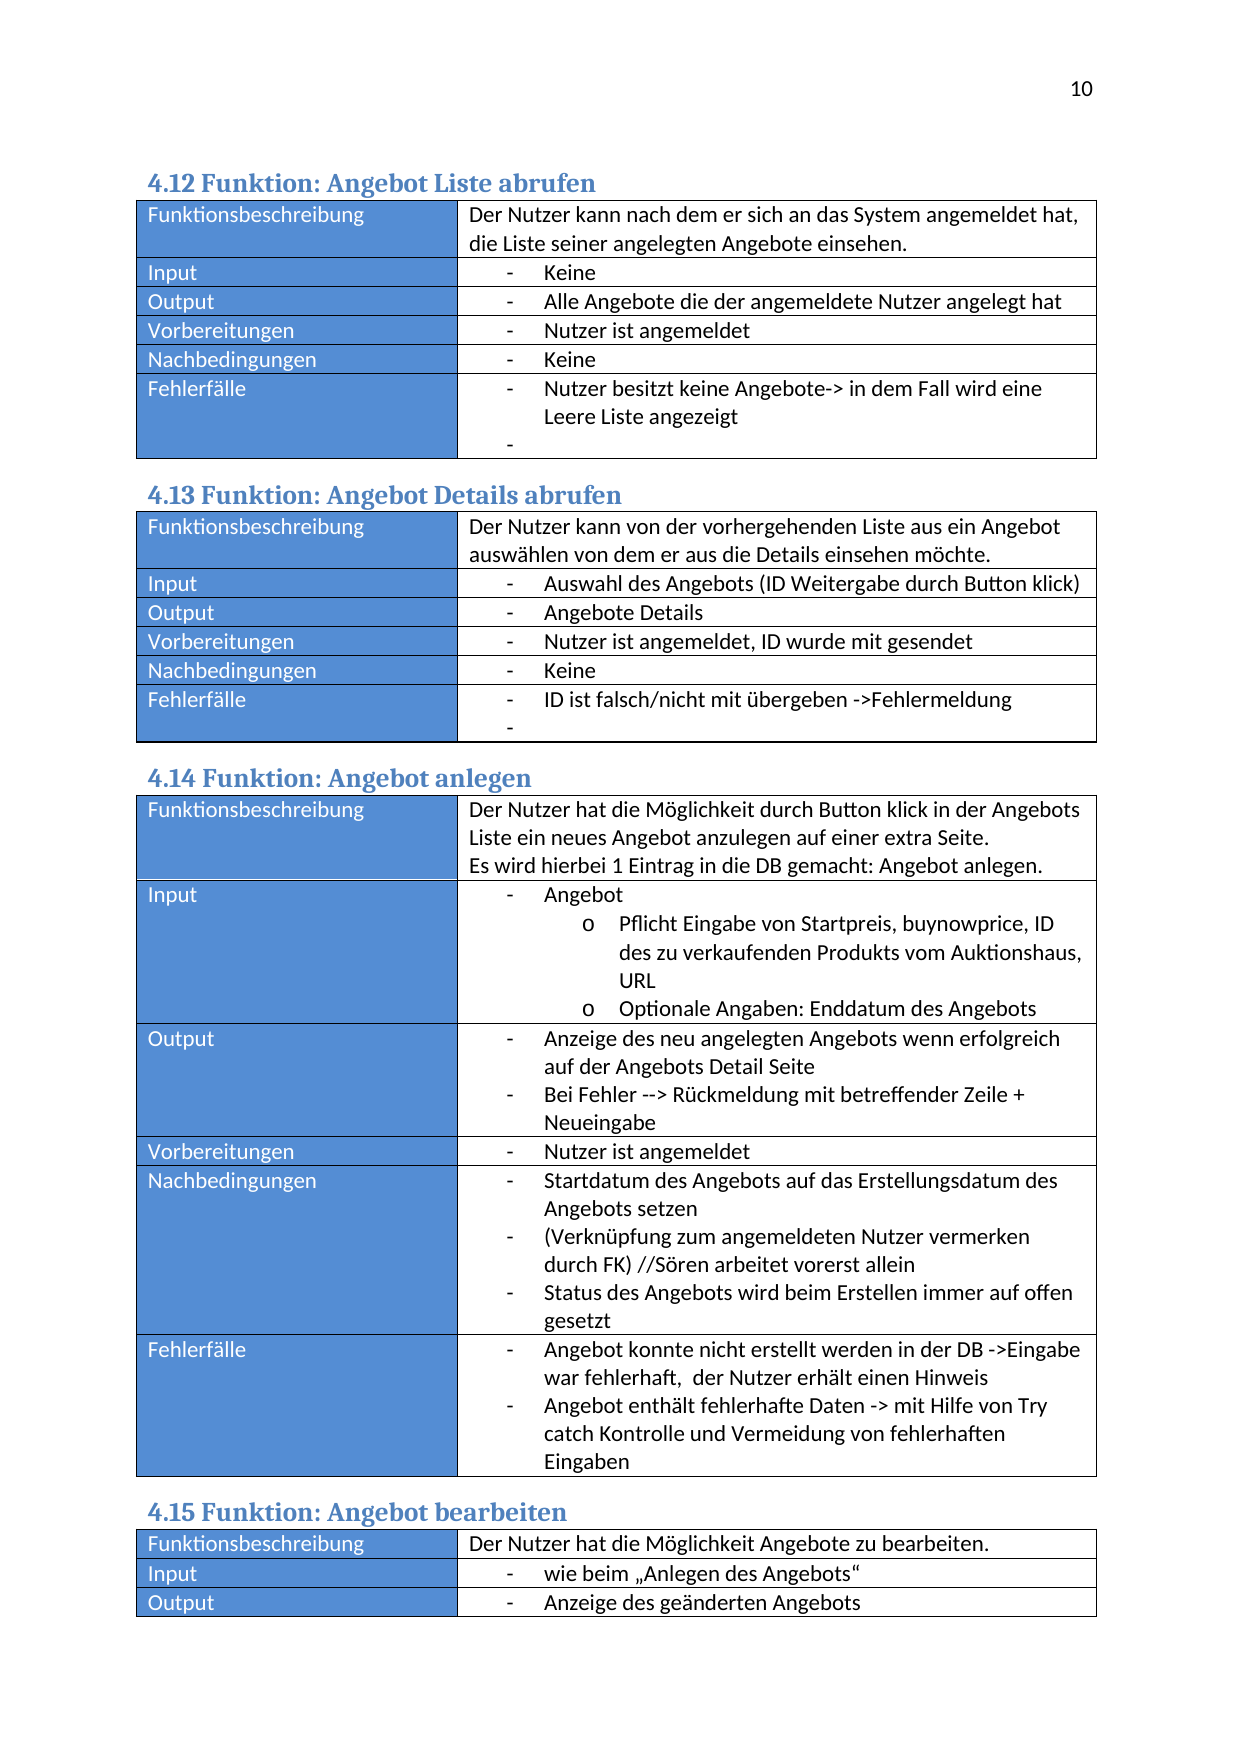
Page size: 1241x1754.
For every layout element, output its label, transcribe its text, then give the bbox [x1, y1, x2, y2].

table_cell Vorbereitungen [137, 316, 457, 344]
table_cell Nachbedingungen [137, 656, 457, 684]
table_cell Nachbedingungen [137, 345, 457, 373]
table_cell Angebot Pflicht Eingabe von Startpreis, buynowprice, ID des zu verkaufenden Produkts vom Auktionshaus, URL Optionale Angaben: Enddatum des Angebots [458, 881, 1096, 1023]
subtitle 4.12 Funktion: Angebot Liste abrufen [148, 168, 1093, 199]
table_cell Keine [458, 345, 1096, 373]
table_cell Input [137, 881, 457, 1023]
table_cell Alle Angebote die der angemeldete Nutzer angelegt hat [458, 287, 1096, 315]
table_cell Startdatum des Angebots auf das Erstellungsdatum des Angebots setzen (Verknüpfung zum angemeldeten Nutzer vermerken durch FK) //Sören arbeitet vorerst allein Status des Angebots wird beim Erstellen immer auf offen gesetzt [458, 1166, 1096, 1334]
table_cell Input [137, 1559, 457, 1587]
subtitle 4.15 Funktion: Angebot bearbeiten [148, 1497, 1093, 1528]
table_cell Keine [458, 656, 1096, 684]
table_cell Input [137, 258, 457, 286]
table_cell Auswahl des Angebots (ID Weitergabe durch Button klick) [458, 569, 1096, 597]
table_cell Input [137, 569, 457, 597]
table_header Der Nutzer kann nach dem er sich an das System angemeldet hat, die Liste seiner angelegten Angebote einsehen. [458, 201, 1096, 257]
table_cell Nutzer ist angemeldet [458, 1137, 1096, 1165]
table_cell Output [137, 1588, 457, 1616]
table_cell ID ist falsch/nicht mit übergeben ->Fehlermeldung [458, 685, 1096, 741]
table_cell Fehlerfälle [137, 374, 457, 458]
table_cell Nutzer besitzt keine Angebote-> in dem Fall wird eine Leere Liste angezeigt [458, 374, 1096, 458]
table_header Funktionsbeschreibung [137, 796, 457, 879]
table_cell Anzeige des neu angelegten Angebots wenn erfolgreich auf der Angebots Detail Seite Bei Fehler --> Rückmeldung mit betreffender Zeile + Neueingabe [458, 1024, 1096, 1136]
subtitle 4.14 Funktion: Angebot anlegen [148, 763, 1093, 794]
table_header Funktionsbeschreibung [137, 1530, 457, 1558]
table_cell wie beim „Anlegen des Angebots“ [458, 1559, 1096, 1587]
table_cell Angebote Details [458, 598, 1096, 626]
table_cell Vorbereitungen [137, 627, 457, 655]
table_header Der Nutzer hat die Möglichkeit Angebote zu bearbeiten. [458, 1530, 1096, 1558]
table_cell Nachbedingungen [137, 1166, 457, 1334]
subtitle 4.13 Funktion: Angebot Details abrufen [148, 480, 1093, 511]
table_header Der Nutzer hat die Möglichkeit durch Button klick in der Angebots Liste ein neues Angebot anzulegen auf einer extra Seite. Es wird hierbei 1 Eintrag in die DB gemacht: Angebot anlegen. [458, 796, 1096, 879]
table_cell Anzeige des geänderten Angebots [458, 1588, 1096, 1616]
table_cell Output [137, 287, 457, 315]
table_header Funktionsbeschreibung [137, 512, 457, 568]
table_cell Output [137, 1024, 457, 1136]
table_cell Fehlerfälle [137, 1335, 457, 1476]
table_cell Angebot konnte nicht erstellt werden in der DB ->Eingabe war fehlerhaft, der Nutzer erhält einen Hinweis Angebot enthält fehlerhafte Daten -> mit Hilfe von Try catch Kontrolle und Vermeidung von fehlerhaften Eingaben [458, 1335, 1096, 1476]
table_cell Nutzer ist angemeldet [458, 316, 1096, 344]
table_cell Keine [458, 258, 1096, 286]
table_cell Vorbereitungen [137, 1137, 457, 1165]
table_cell Fehlerfälle [137, 685, 457, 741]
table_header Der Nutzer kann von der vorhergehenden Liste aus ein Angebot auswählen von dem er aus die Details einsehen möchte. [458, 512, 1096, 568]
table_header Funktionsbeschreibung [137, 201, 457, 257]
table_cell Output [137, 598, 457, 626]
table_cell Nutzer ist angemeldet, ID wurde mit gesendet [458, 627, 1096, 655]
